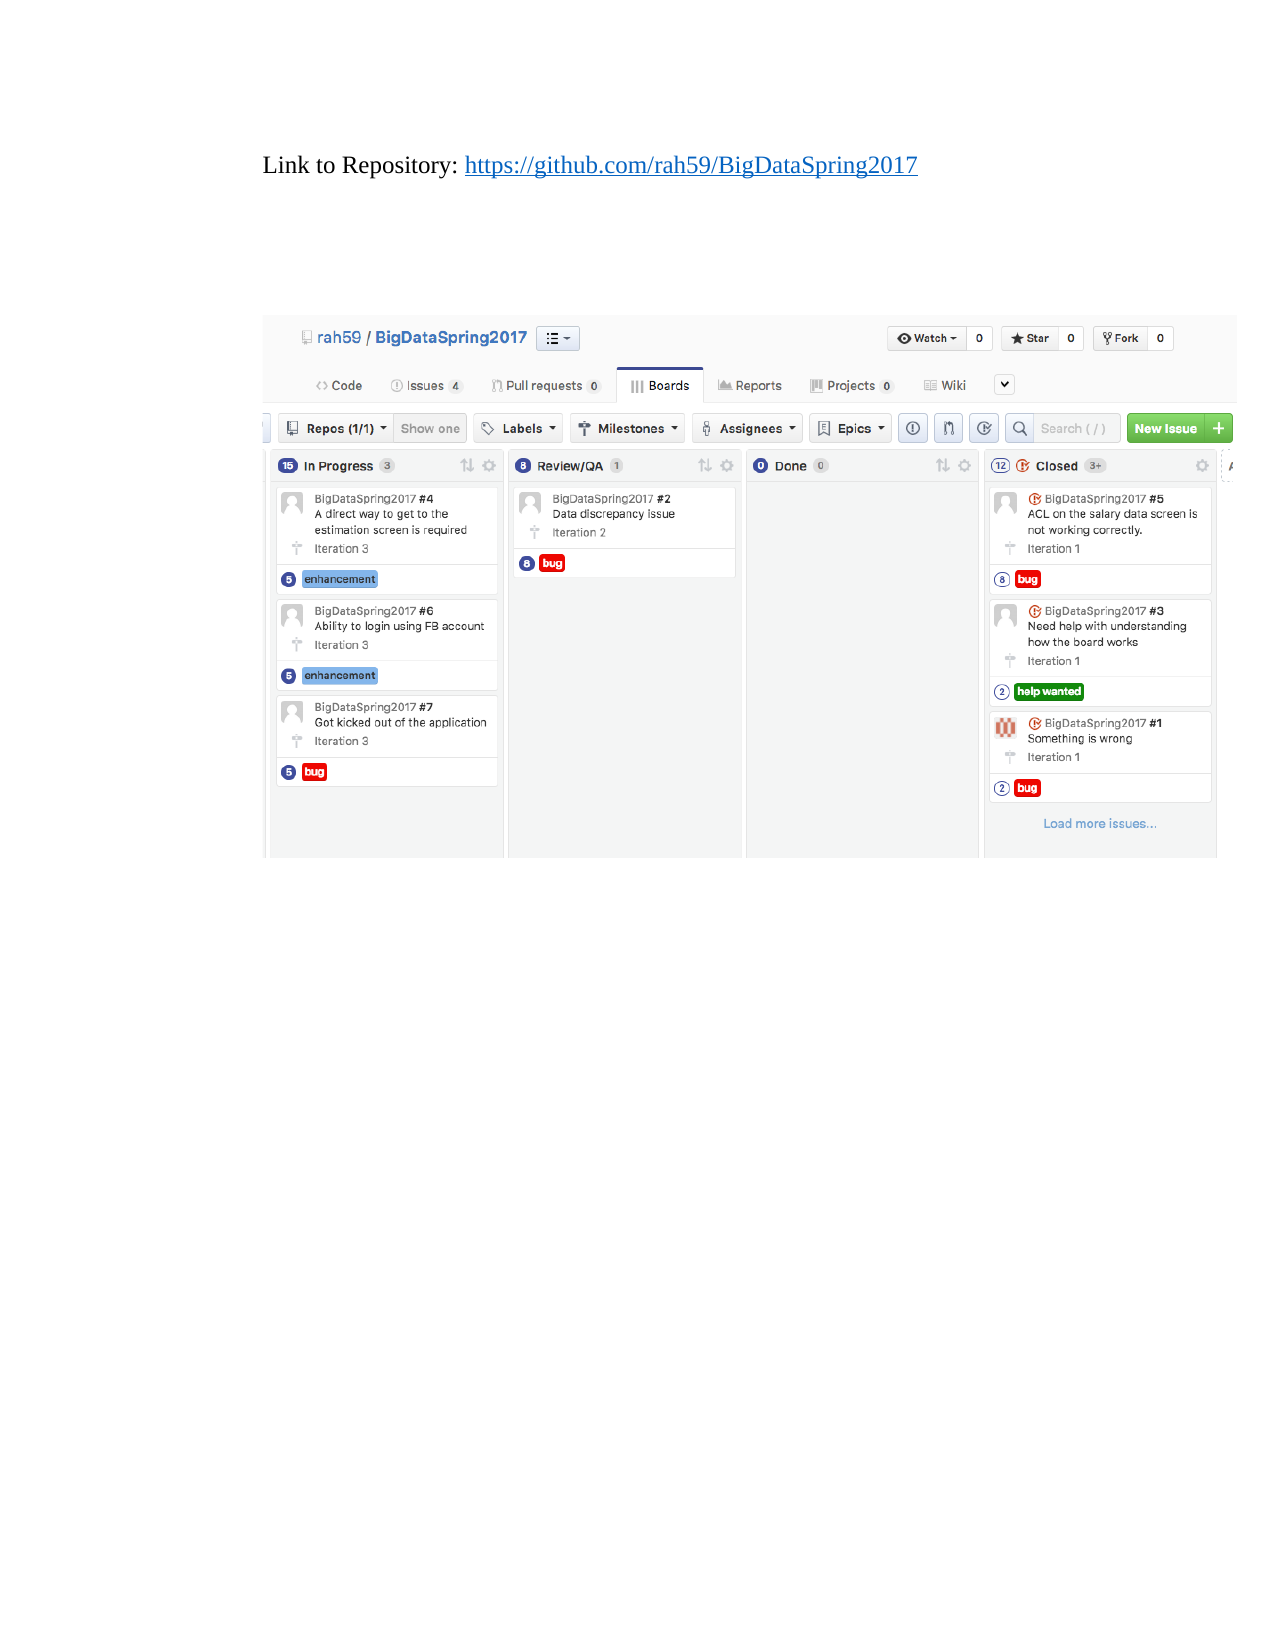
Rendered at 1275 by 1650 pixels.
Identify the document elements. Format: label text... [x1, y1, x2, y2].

picture [262, 315, 1237, 858]
list Link to Repository: https://github.com/rah59/BigDataSpring2017 [262, 150, 1125, 179]
